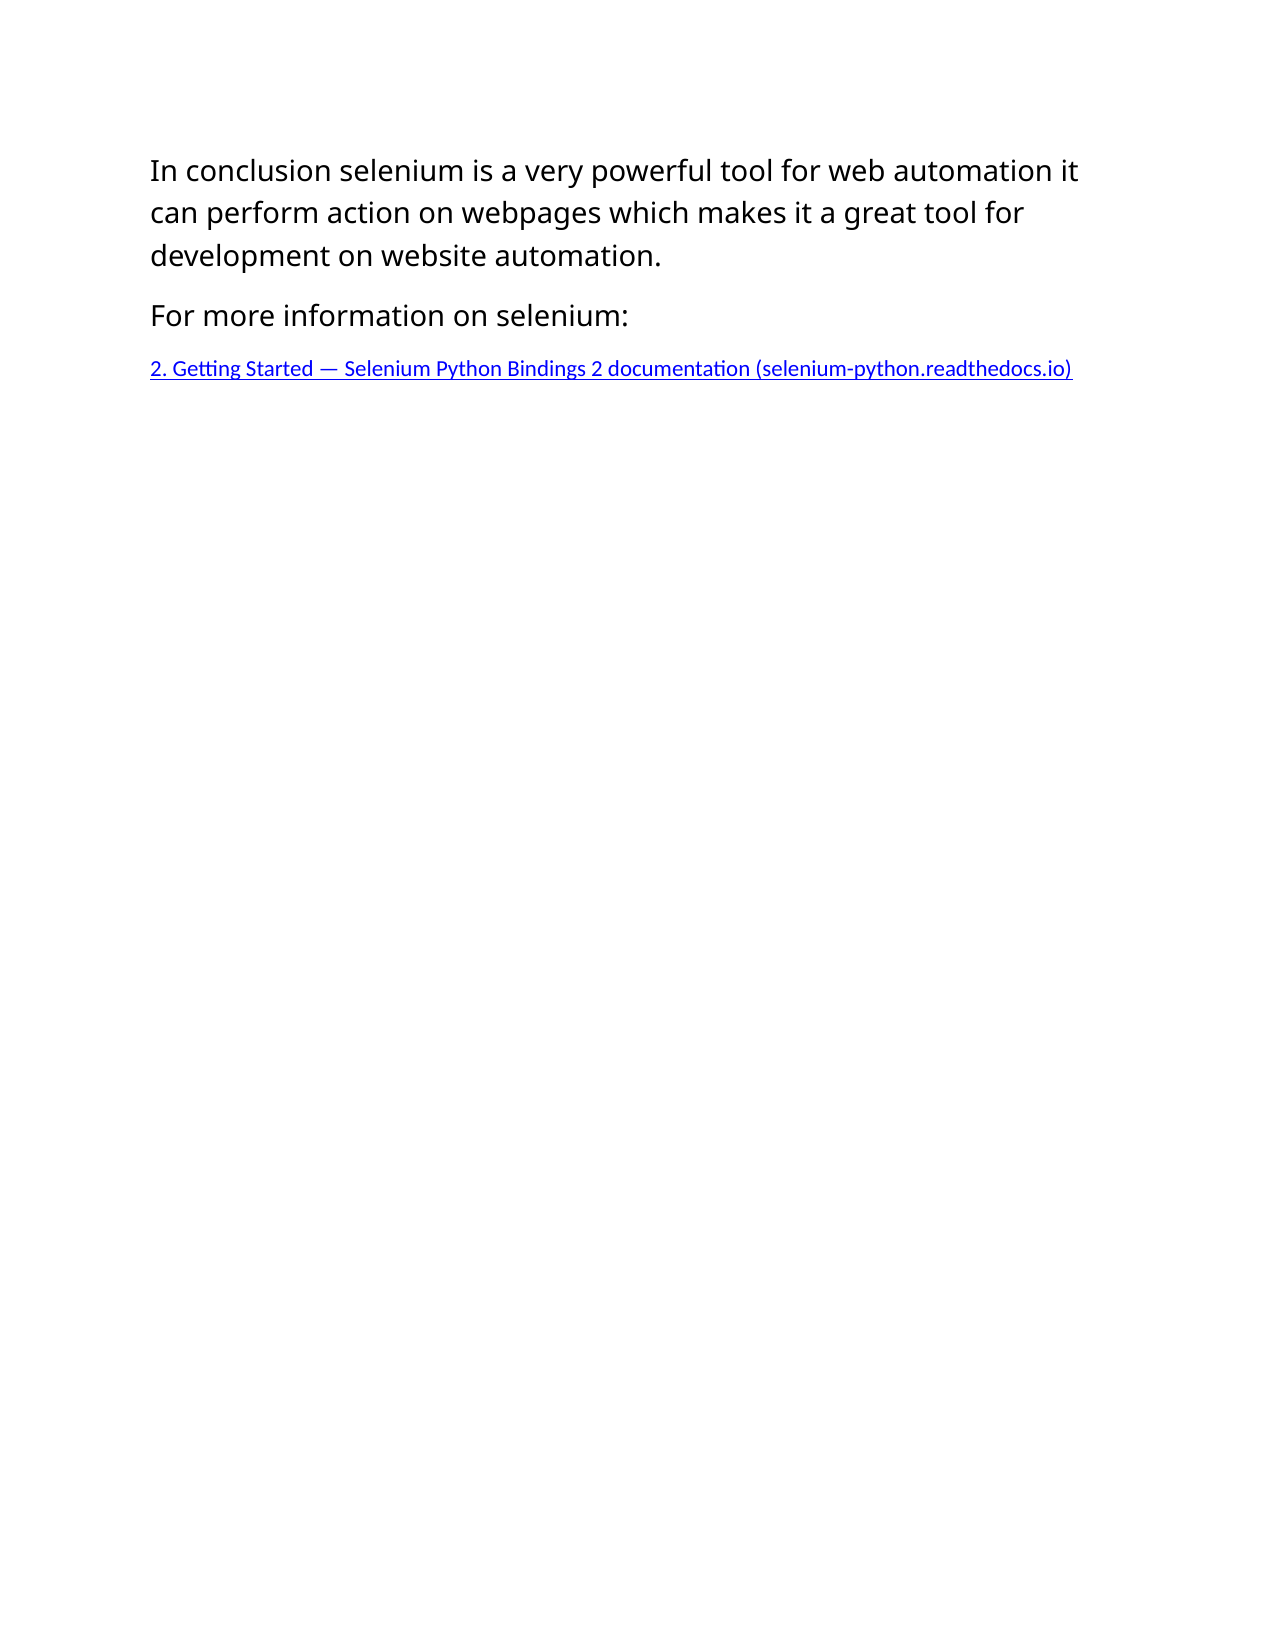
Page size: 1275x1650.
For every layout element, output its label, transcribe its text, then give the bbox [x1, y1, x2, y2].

text For more information on selenium: [150, 295, 1125, 335]
text 2. Getting Started — Selenium Python Bindings 2 documentation (selenium-python.readthedocs.io) [150, 354, 1125, 383]
text In conclusion selenium is a very powerful tool for web automation it can perform action on webpages which makes it a great tool for development on website automation. [150, 150, 1125, 275]
